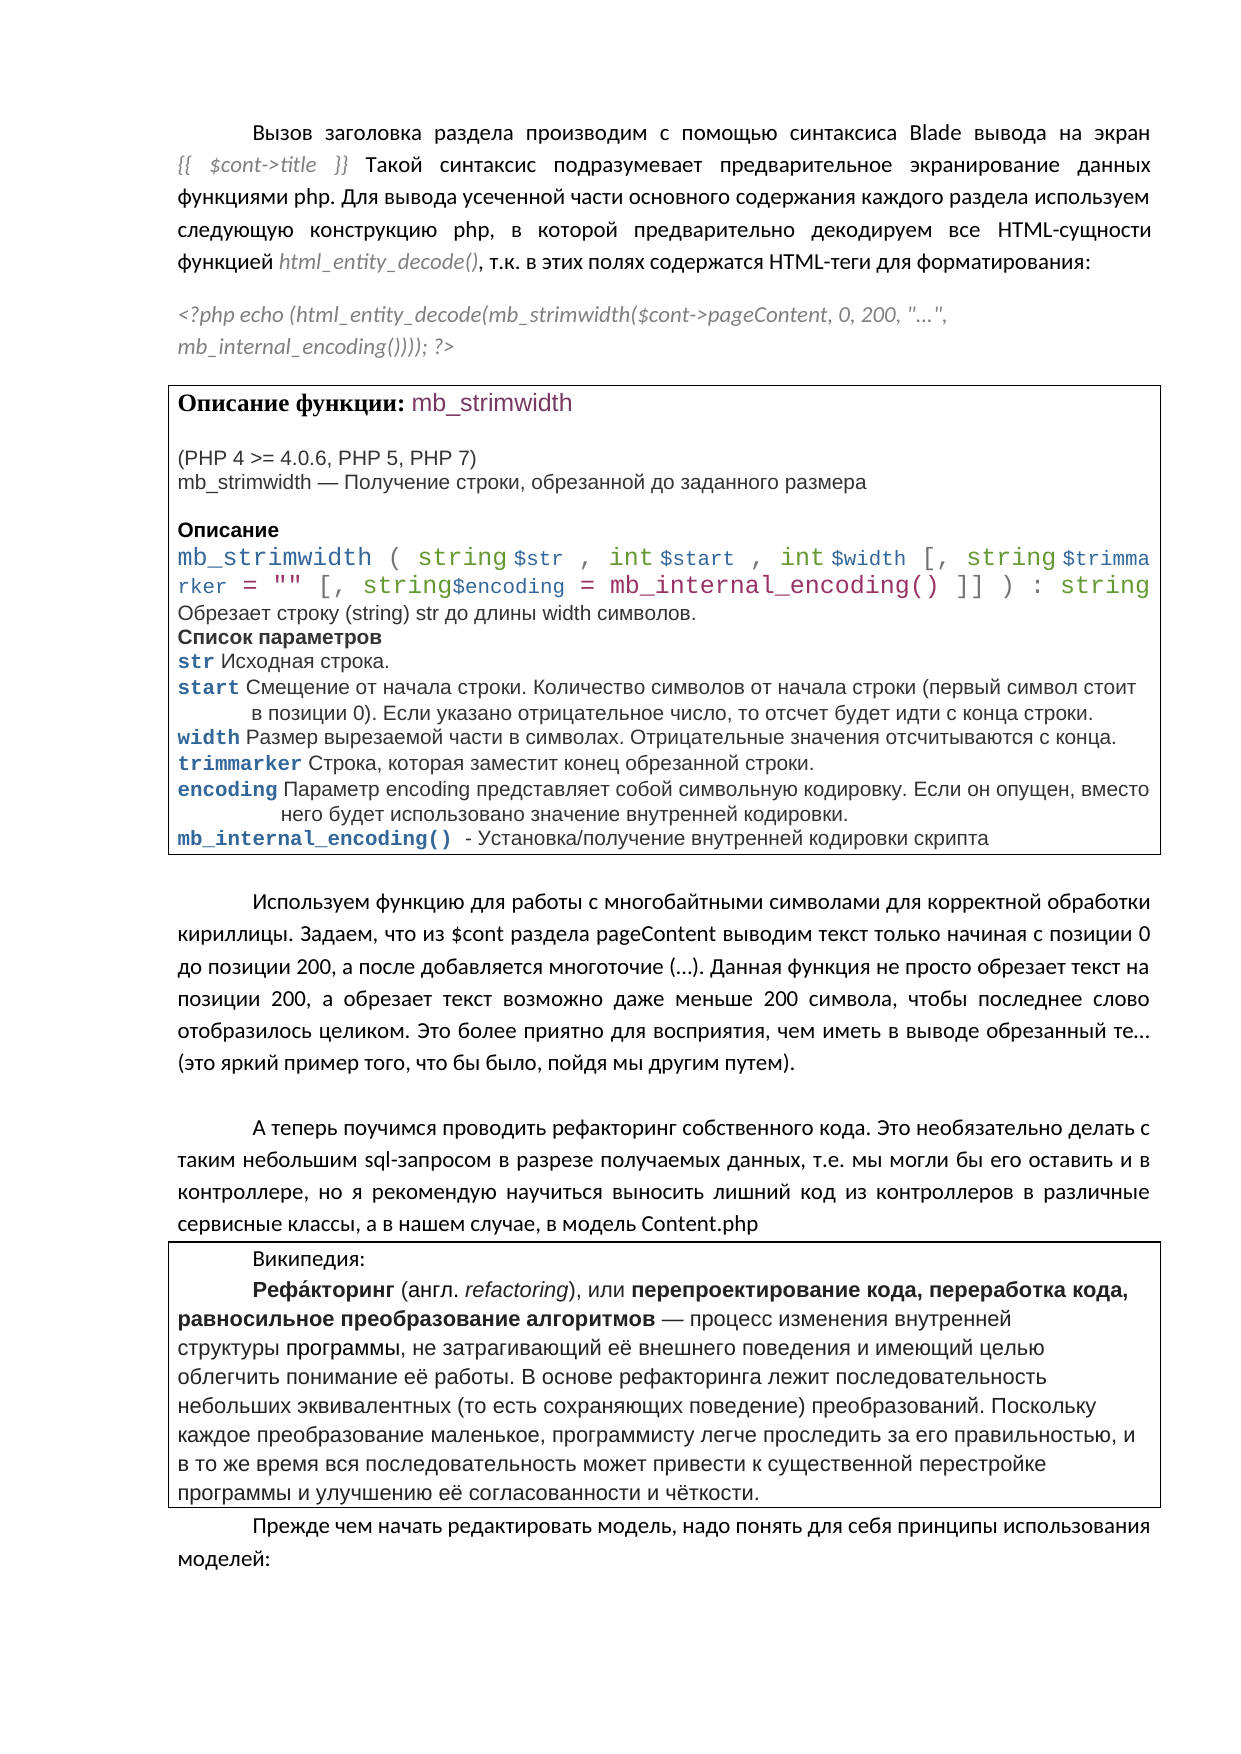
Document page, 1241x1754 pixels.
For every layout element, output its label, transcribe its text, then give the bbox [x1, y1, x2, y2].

text mb_internal_encoding() - Установка/получение внутренней кодировки скрипта [169, 823, 1160, 854]
text mb_strimwidth — Получение строки, обрезанной до заданного размера [177, 470, 1152, 494]
text (PHP 4 >= 4.0.6, PHP 5, PHP 7) [169, 443, 1160, 470]
text Список параметров [177, 625, 1152, 649]
list Википедия: [169, 1243, 1160, 1273]
text start Смещение от начала строки. Количество символов от начала строки (первый символ стоит в позиции 0). Если указано отрицательное число, то отсчет будет идти с конца строки. [177, 675, 1152, 725]
text <?php echo (html_entity_decode(mb_strimwidth($cont->pageContent, 0, 200, "...", mb_internal_encoding()))); ?> [177, 300, 1152, 360]
text trimmarker Строка, которая заместит конец обрезанной строки. [177, 751, 1152, 776]
list Используем функцию для работы с многобайтными символами для корректной обработки кириллицы. Задаем, что из $cont раздела pageContent выводим текст только начиная с позиции 0 до позиции 200, а после добавляется многоточие (…). Данная функция не просто обрезает текст на позиции 200, а обрезает текст возможно даже меньше 200 символа, чтобы последнее слово отобразилось целиком. Это более приятно для восприятия, чем иметь в выводе обрезанный те… (это яркий пример того, что бы было, пойдя мы другим путем). [177, 887, 1152, 1076]
text Описание [177, 518, 1152, 542]
text Обрезает строку (string) str до длины width символов. [177, 601, 1152, 625]
list Вызов заголовка раздела производим с помощью синтаксиса Blade вывода на экран {{ $cont->title }} Такой синтаксис подразумевает предварительное экранирование данных функциями php. Для вывода усеченной части основного содержания каждого раздела используем следующую конструкцию php, в которой предварительно декодируем все HTML-сущности функцией html_entity_decode(), т.к. в этих полях содержатся HTML-теги для форматирования: [177, 118, 1152, 275]
subtitle Описание функции: mb_strimwidth [169, 386, 1160, 417]
text encoding Параметр encoding представляет собой символьную кодировку. Если он опущен, вместо него будет использовано значение внутренней кодировки. [177, 776, 1152, 823]
list Прежде чем начать редактировать модель, надо понять для себя принципы использования моделей: [177, 1512, 1152, 1572]
text width Размер вырезаемой части в символах. Отрицательные значения отсчитываются с конца. [177, 725, 1152, 751]
list А теперь поучимся проводить рефакторинг собственного кода. Это необязательно делать с таким небольшим sql-запросом в разрезе получаемых данных, т.е. мы могли бы его оставить и в контроллере, но я рекомендую научиться выносить лишний код из контроллеров в различные сервисные классы, а в нашем случае, в модель Content.php [177, 1113, 1152, 1237]
text str Исходная строка. [177, 649, 1152, 675]
text mb_strimwidth ( string $str , int $start , int $width [, string $trimmarker = "" [, string$encoding = mb_internal_encoding() ]] ) : string [177, 542, 1152, 601]
list Рефа́кторинг (англ. refactoring), или перепроектирование кода, переработка кода, равносильное преобразование алгоритмов — процесс изменения внутренней структуры программы, не затрагивающий её внешнего поведения и имеющий целью облегчить понимание её работы. В основе рефакторинга лежит последовательность небольших эквивалентных (то есть сохраняющих поведение) преобразований. Поскольку каждое преобразование маленькое, программисту легче проследить за его правильностью, и в то же время вся последовательность может привести к существенной перестройке программы и улучшению её согласованности и чёткости. [169, 1274, 1160, 1507]
